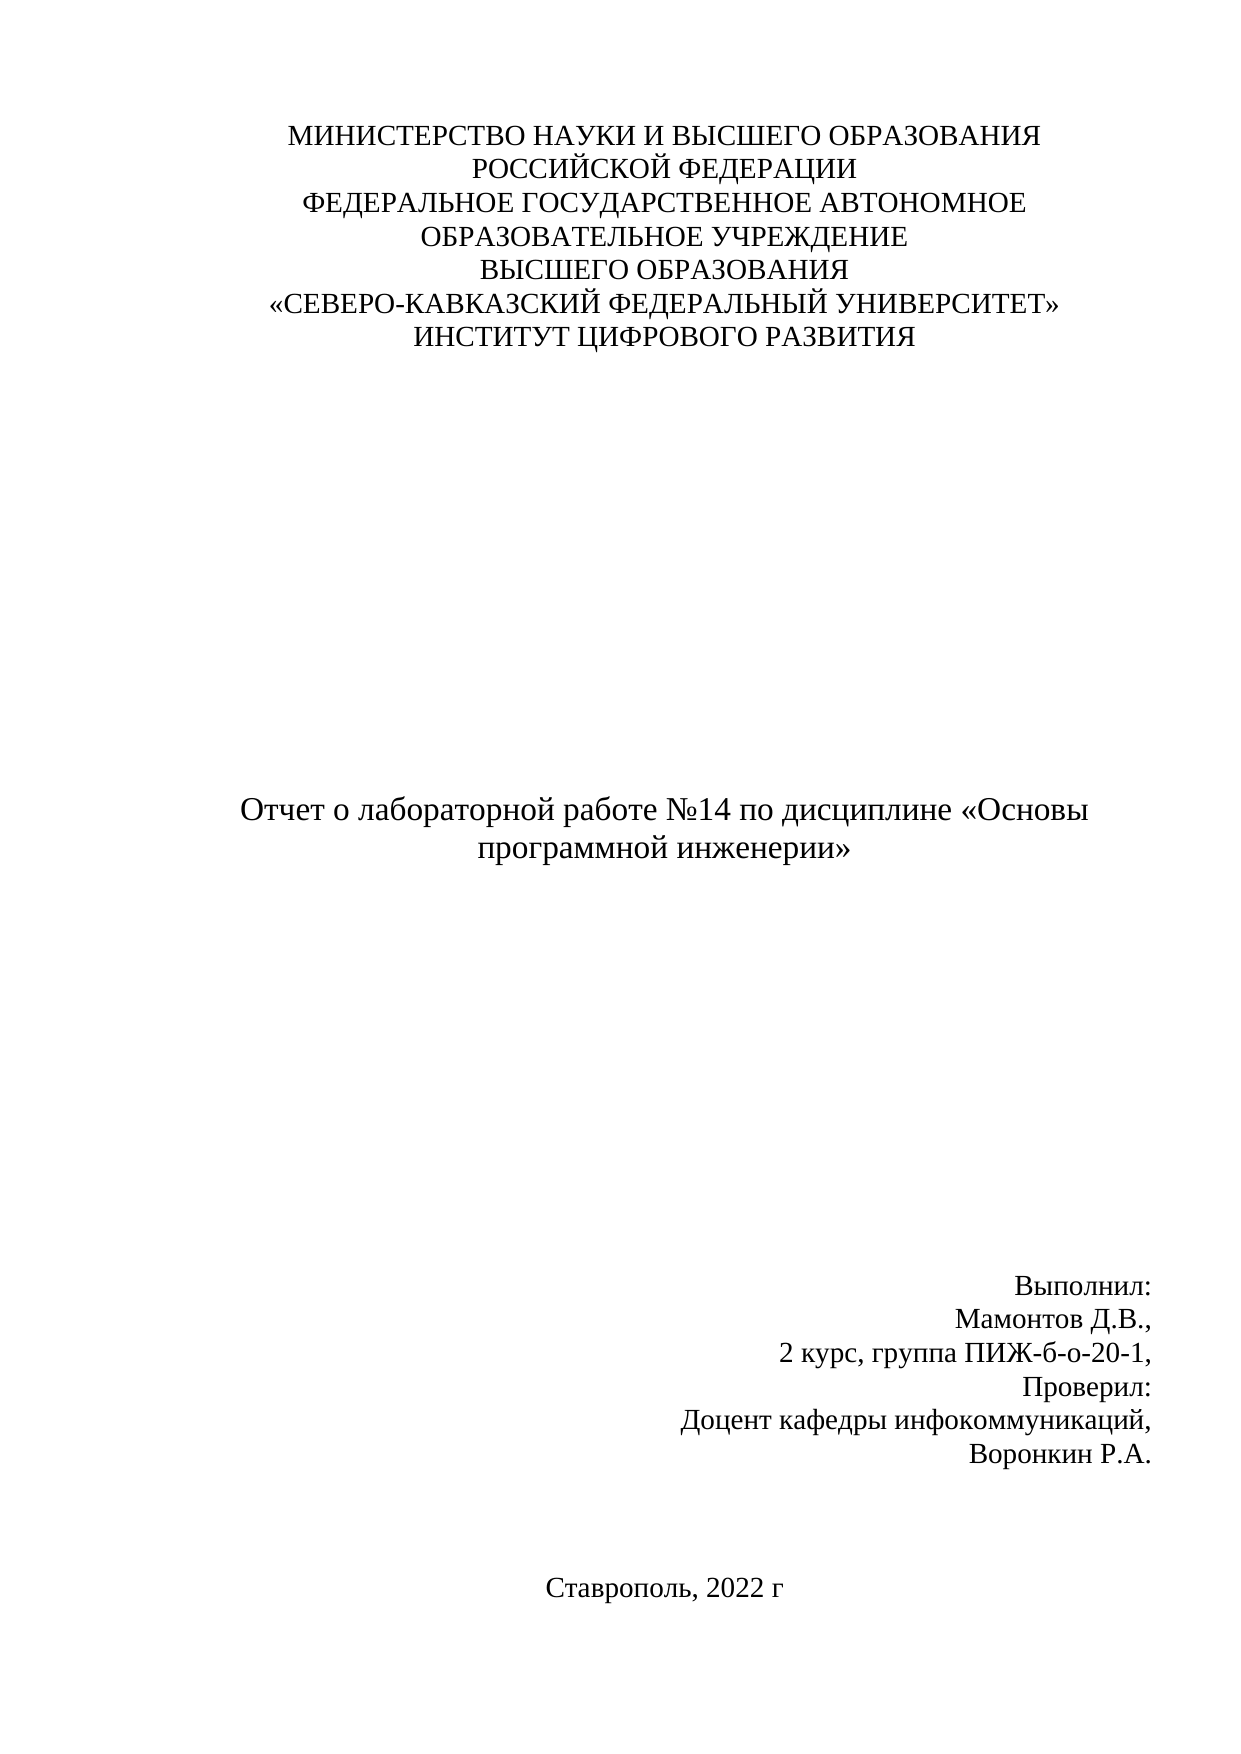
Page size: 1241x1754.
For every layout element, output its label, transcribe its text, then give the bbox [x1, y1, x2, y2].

text Мамонтов Д.В., [177, 1302, 1152, 1335]
text РОССИЙСКОЙ ФЕДЕРАЦИИ [177, 152, 1152, 185]
text МИНИСТЕРСТВО НАУКИ И ВЫСШЕГО ОБРАЗОВАНИЯ [177, 118, 1152, 152]
text Проверил: [177, 1369, 1152, 1402]
text Доцент кафедры инфокоммуникаций, [177, 1402, 1152, 1436]
text Отчет о лабораторной работе №14 по дисциплине «Основы программной инженерии» [177, 789, 1152, 866]
text ОБРАЗОВАТЕЛЬНОЕ УЧРЕЖДЕНИЕ [177, 219, 1152, 252]
text Воронкин Р.А. [177, 1436, 1152, 1469]
text Выполнил: [177, 1268, 1152, 1302]
text ИНСТИТУТ ЦИФРОВОГО РАЗВИТИЯ [177, 319, 1152, 353]
text ВЫСШЕГО ОБРАЗОВАНИЯ [177, 252, 1152, 286]
text 2 курс, группа ПИЖ-б-о-20-1, [177, 1335, 1152, 1369]
text «СЕВЕРО-КАВКАЗСКИЙ ФЕДЕРАЛЬНЫЙ УНИВЕРСИТЕТ» [177, 286, 1152, 319]
text Ставрополь, 2022 г [177, 1570, 1152, 1603]
text ФЕДЕРАЛЬНОЕ ГОСУДАРСТВЕННОЕ АВТОНОМНОЕ [177, 185, 1152, 219]
